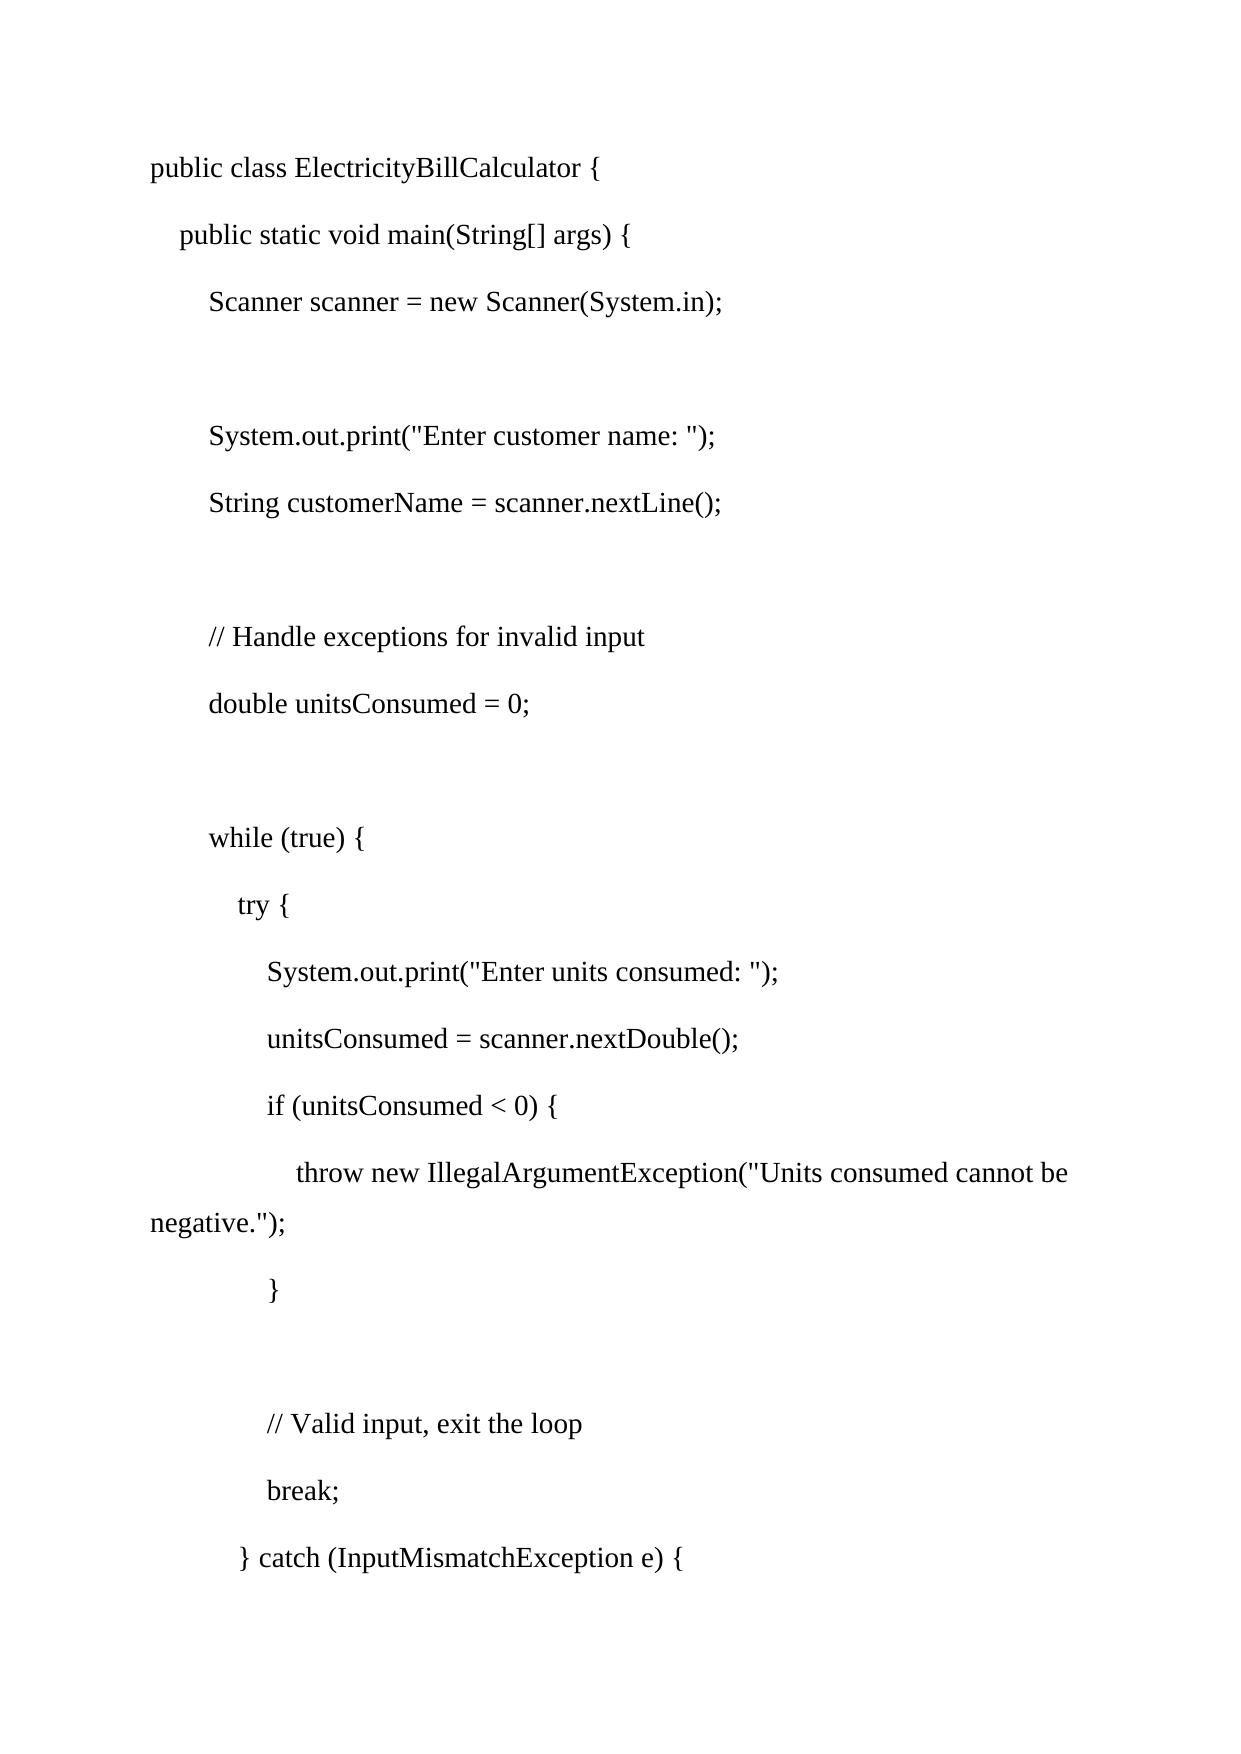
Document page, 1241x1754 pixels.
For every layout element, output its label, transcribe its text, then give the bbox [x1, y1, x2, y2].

text Scanner scanner = new Scanner(System.in); [150, 284, 1090, 317]
text } [150, 1272, 1090, 1306]
text throw new IllegalArgumentException("Units consumed cannot be negative."); [150, 1155, 1090, 1238]
text break; [150, 1473, 1090, 1506]
text while (true) { [150, 820, 1090, 853]
text String customerName = scanner.nextLine(); [150, 485, 1090, 518]
text System.out.print("Enter units consumed: "); [150, 954, 1090, 987]
text System.out.print("Enter customer name: "); [150, 418, 1090, 451]
text // Valid input, exit the loop [150, 1406, 1090, 1439]
text public static void main(String[] args) { [150, 217, 1090, 251]
text if (unitsConsumed < 0) { [150, 1088, 1090, 1121]
text unitsConsumed = scanner.nextDouble(); [150, 1021, 1090, 1054]
text } catch (InputMismatchException e) { [150, 1540, 1090, 1573]
text // Handle exceptions for invalid input [150, 619, 1090, 652]
text try { [150, 887, 1090, 920]
text double unitsConsumed = 0; [150, 686, 1090, 719]
text public class ElectricityBillCalculator { [150, 150, 1090, 183]
